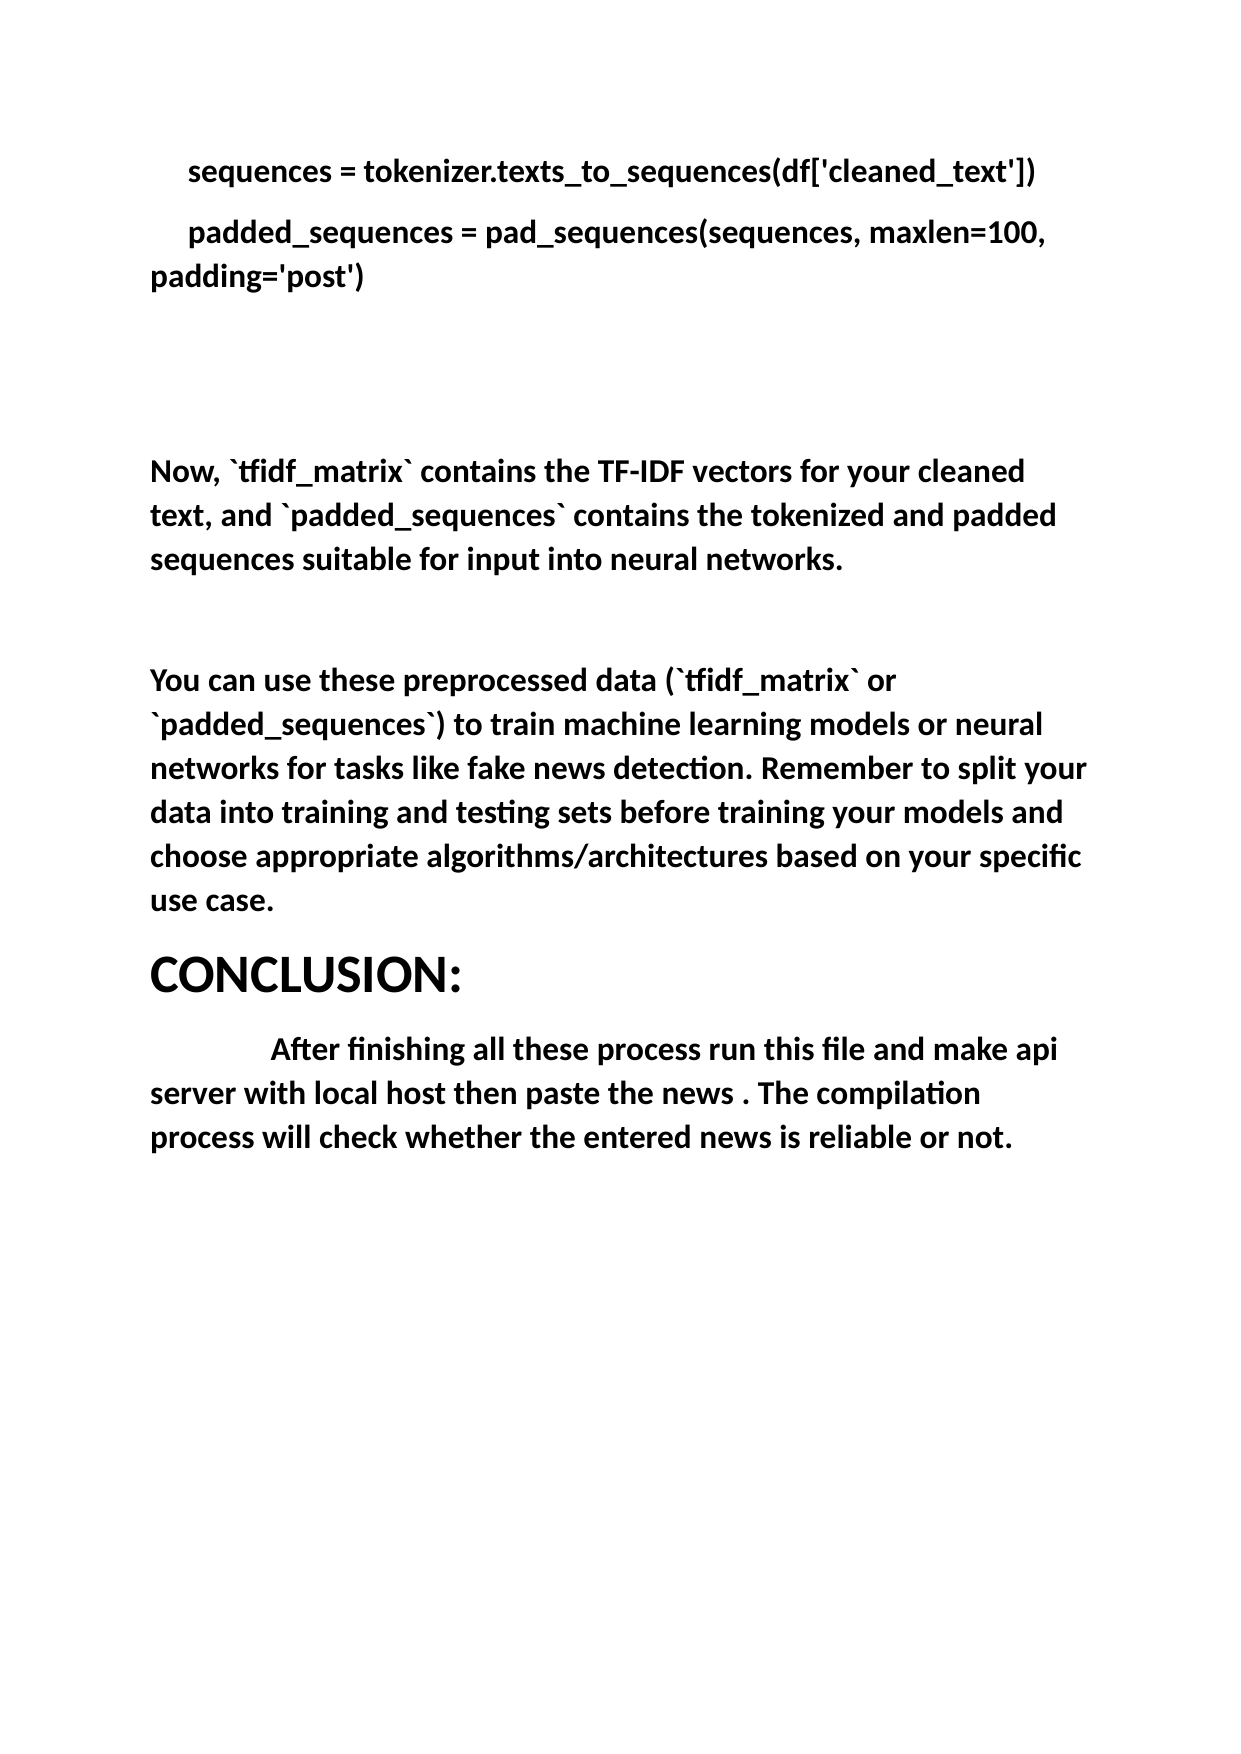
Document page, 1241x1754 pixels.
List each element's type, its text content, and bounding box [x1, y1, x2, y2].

text Now, `tfidf_matrix` contains the TF-IDF vectors for your cleaned text, and `padded_sequences` contains the tokenized and padded sequences suitable for input into neural networks. [150, 450, 1090, 579]
text CONCLUSION: [150, 940, 1090, 1006]
text After finishing all these process run this file and make api server with local host then paste the news . The compilation process will check whether the entered news is reliable or not. [150, 1028, 1090, 1156]
text You can use these preprocessed data (`tfidf_matrix` or `padded_sequences`) to train machine learning models or neural networks for tasks like fake news detection. Remember to split your data into training and testing sets before training your models and choose appropriate algorithms/architectures based on your specific use case. [150, 659, 1090, 920]
text padded_sequences = pad_sequences(sequences, maxlen=100, padding='post') [150, 211, 1090, 295]
text sequences = tokenizer.texts_to_sequences(df['cleaned_text']) [150, 150, 1090, 191]
